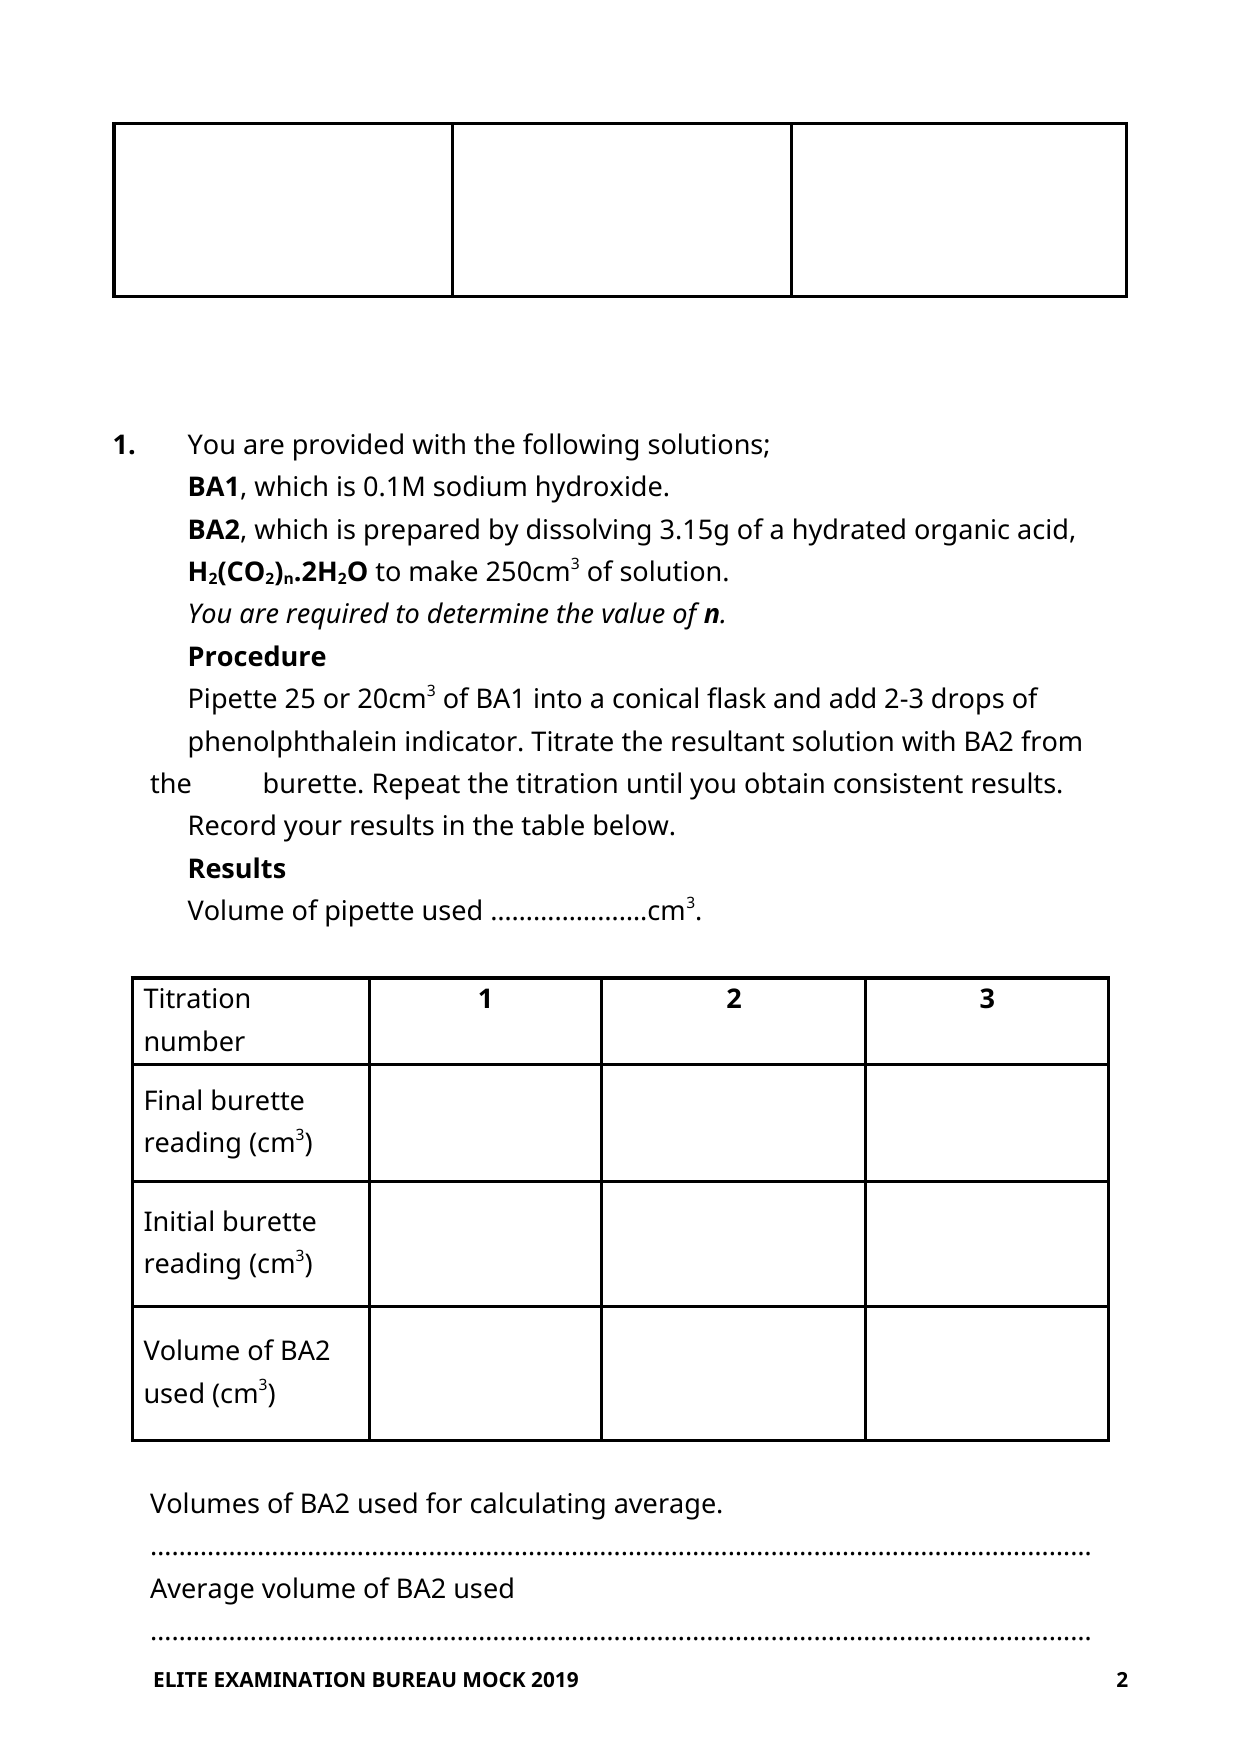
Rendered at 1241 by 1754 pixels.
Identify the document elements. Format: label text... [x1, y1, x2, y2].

table_cell [603, 1183, 864, 1304]
table_cell [371, 1183, 600, 1304]
list Results [150, 849, 1128, 886]
list Procedure [150, 637, 1128, 674]
table_cell [371, 1066, 600, 1180]
table_cell [603, 1308, 864, 1439]
list BA1, which is 0.1M sodium hydroxide. [150, 468, 1128, 504]
list …………………………………………………………………………………………………………………… [150, 1527, 1128, 1563]
table_cell Initial burette reading (cm3) [134, 1183, 368, 1304]
list Volumes of BA2 used for calculating average. [150, 1484, 1128, 1521]
table_cell [371, 1308, 600, 1439]
list …………………………………………………………………………………………………………………… [150, 1611, 1128, 1648]
table_cell [867, 1183, 1107, 1304]
table_cell Volume of BA2 used (cm3) [134, 1308, 368, 1439]
table_cell [116, 125, 451, 295]
table_cell Final burette reading (cm3) [134, 1066, 368, 1180]
table_header Titration number [134, 980, 368, 1063]
table_cell [867, 1308, 1107, 1439]
table_header 2 [603, 980, 864, 1063]
list Average volume of BA2 used [150, 1569, 1128, 1606]
table_header 1 [371, 980, 600, 1063]
list Record your results in the table below. [150, 807, 1128, 844]
table_header 3 [867, 980, 1107, 1063]
table_cell [793, 125, 1125, 295]
list Pipette 25 or 20cm3 of BA1 into a conical flask and add 2-3 drops of phenolphthalein indicator. Titrate the resultant solution with BA2 from the burette. Repeat the titration until you obtain consistent results. [150, 680, 1128, 801]
list You are required to determine the value of n. [150, 595, 1128, 632]
table_cell [603, 1066, 864, 1180]
list BA2, which is prepared by dissolving 3.15g of a hydrated organic acid, H2(CO2)n.2H2O to make 250cm3 of solution. [150, 510, 1128, 589]
list Volume of pipette used ………………….cm3. [150, 892, 1128, 928]
list You are provided with the following solutions; [112, 425, 1128, 462]
table_cell [454, 125, 790, 295]
table_cell [867, 1066, 1107, 1180]
